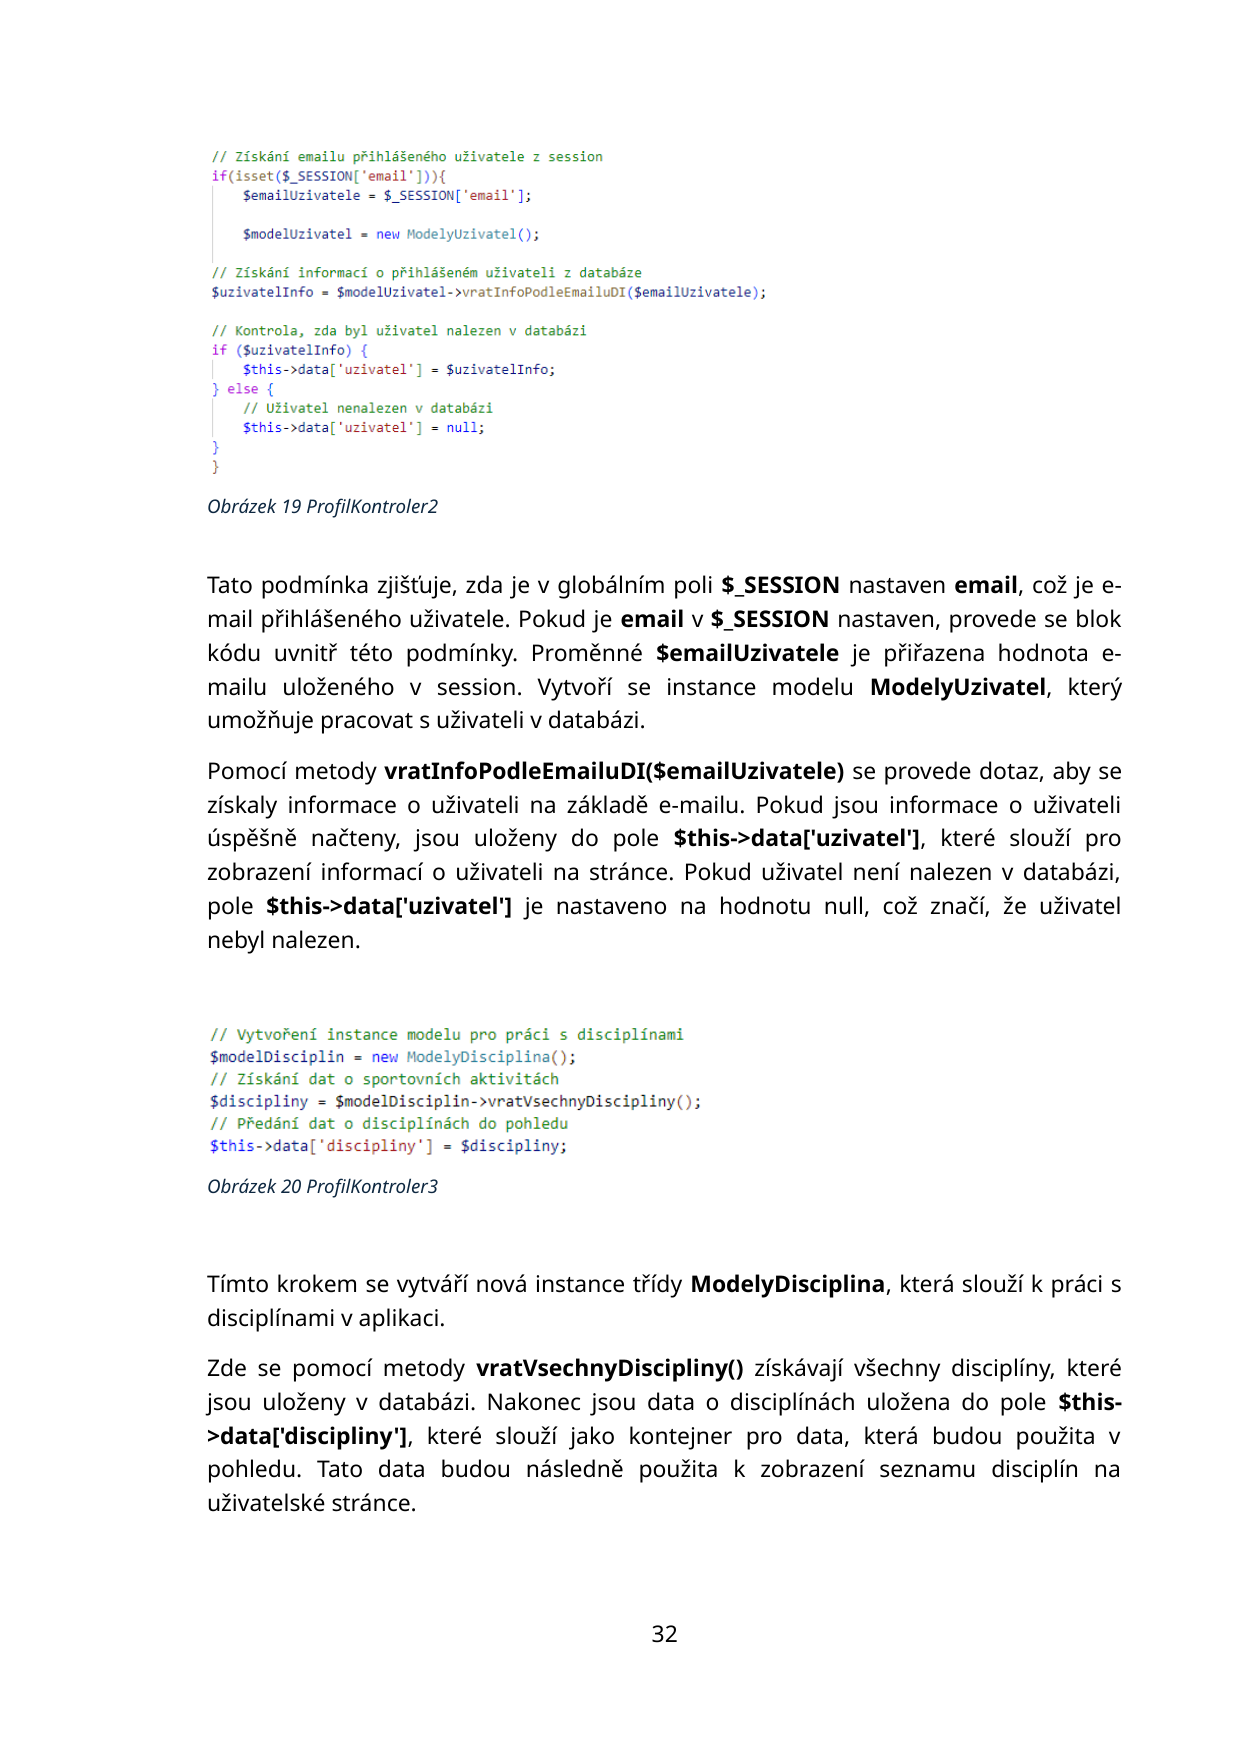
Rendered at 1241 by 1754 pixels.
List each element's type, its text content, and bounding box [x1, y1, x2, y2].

text Tímto krokem se vytváří nová instance třídy ModelyDisciplina, která slouží k práci s disciplínami v aplikaci. [207, 1268, 1122, 1333]
text Pomocí metody vratInfoPodleEmailuDI($emailUzivatele) se provede dotaz, aby se získaly informace o uživateli na základě e-mailu. Pokud jsou informace o uživateli úspěšně načteny, jsou uloženy do pole $this->data['uzivatel'], které slouží pro zobrazení informací o uživateli na stránce. Pokud uživatel není nalezen v databázi, pole $this->data['uzivatel'] je nastaveno na hodnotu null, což značí, že uživatel nebyl nalezen. [207, 755, 1122, 955]
text Zde se pomocí metody vratVsechnyDiscipliny() získávají všechny disciplíny, které jsou uloženy v databázi. Nakonec jsou data o disciplínách uložena do pole $this->data['discipliny'], které slouží jako kontejner pro data, která budou použita v pohledu. Tato data budou následně použita k zobrazení seznamu disciplín na uživatelské stránce. [207, 1352, 1122, 1518]
picture [206, 147, 770, 485]
text Tato podmínka zjišťuje, zda je v globálním poli $_SESSION nastaven email, což je e-mail přihlášeného uživatele. Pokud je email v $_SESSION nastaven, provede se blok kódu uvnitř této podmínky. Proměnné $emailUzivatele je přiřazena hodnota e-mailu uloženého v session. Vytvoří se instance modelu ModelyUzivatel, který umožňuje pracovat s uživateli v databázi. [207, 569, 1122, 736]
picture [206, 1020, 721, 1164]
